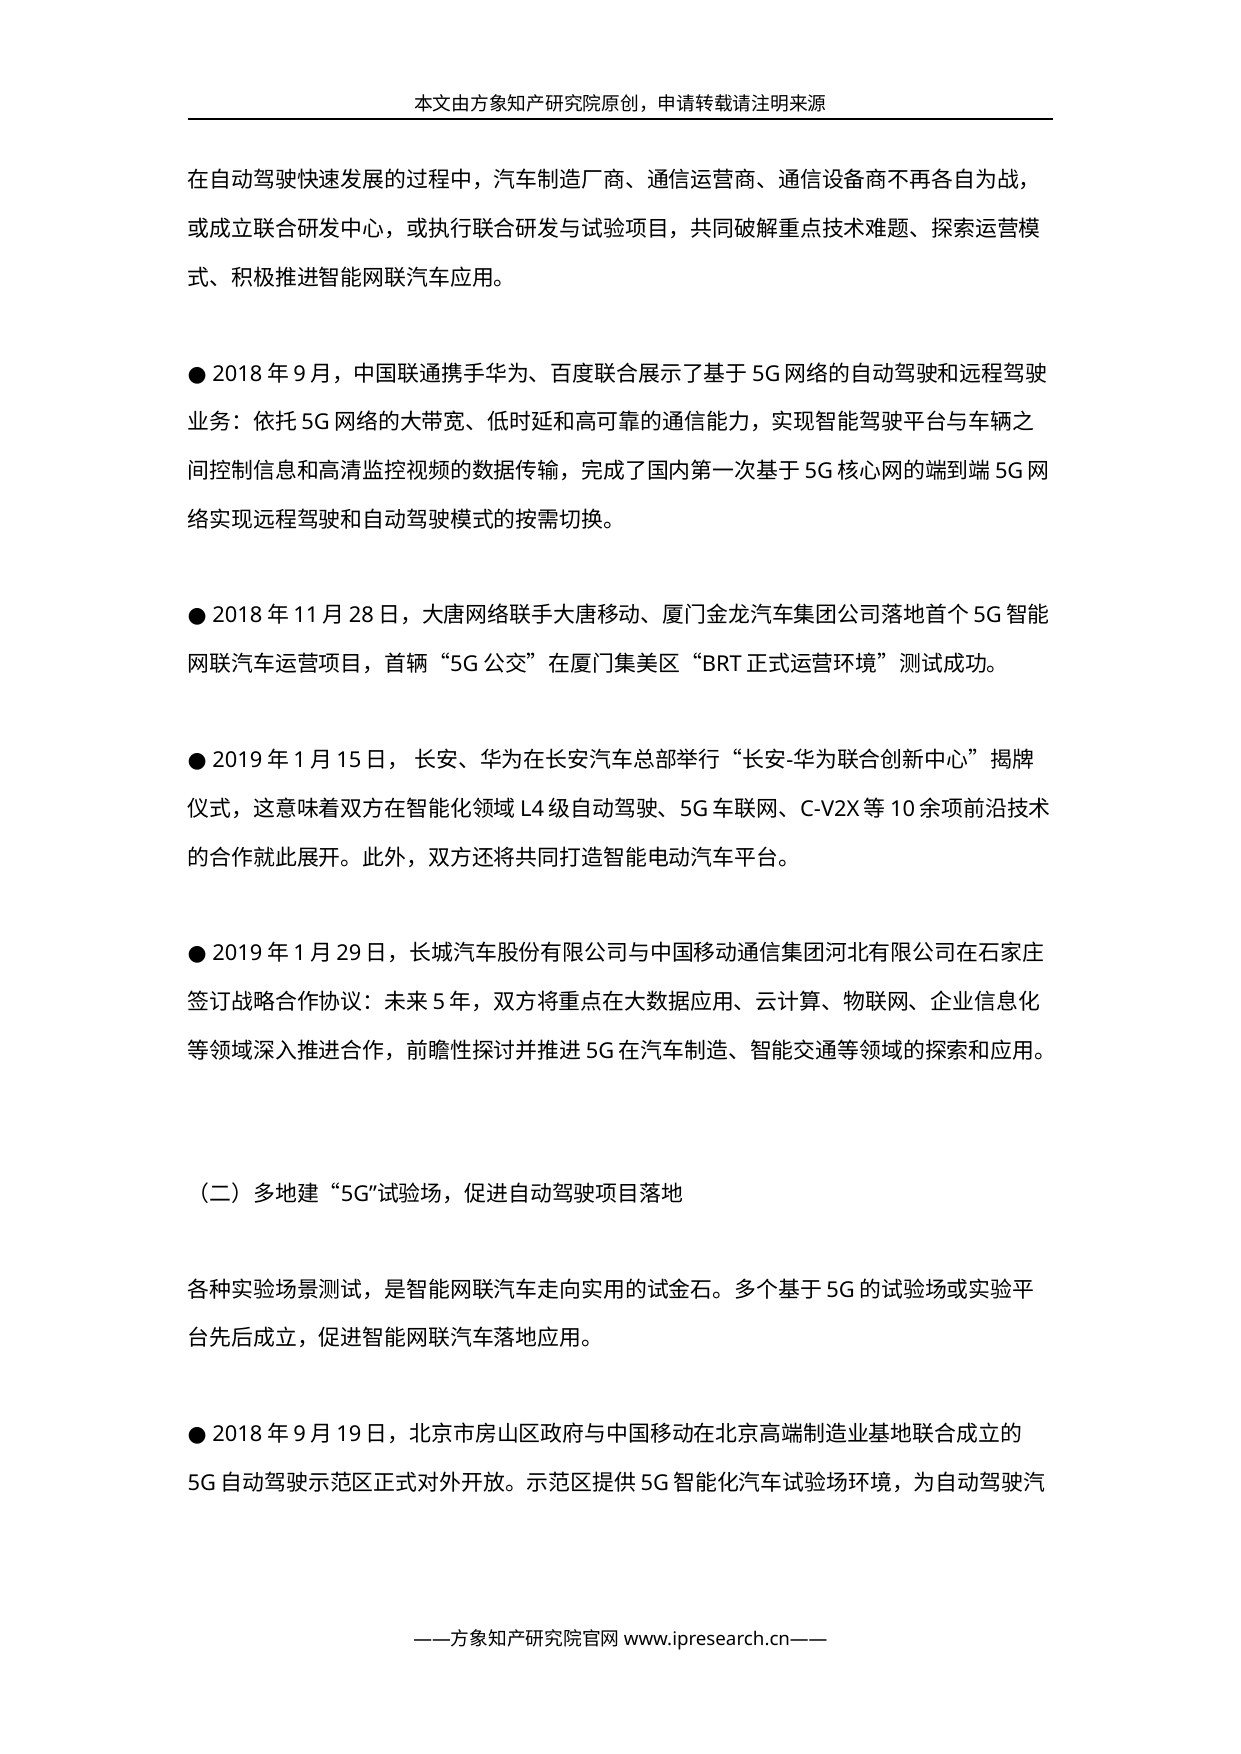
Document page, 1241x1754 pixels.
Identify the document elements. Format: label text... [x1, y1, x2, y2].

text ● 2019年1月15日， 长安、华为在长安汽车总部举行“长安-华为联合创新中心”揭牌仪式，这意味着双方在智能化领域L4级自动驾驶、5G车联网、C-V2X等10余项前沿技术的合作就此展开。此外，双方还将共同打造智能电动汽车平台。 [187, 742, 1053, 872]
text ● 2019年1月29日，长城汽车股份有限公司与中国移动通信集团河北有限公司在石家庄签订战略合作协议：未来5年，双方将重点在大数据应用、云计算、物联网、企业信息化等领域深入推进合作，前瞻性探讨并推进5G在汽车制造、智能交通等领域的探索和应用。 [187, 935, 1053, 1065]
text ● 2018年11月28日，大唐网络联手大唐移动、厦门金龙汽车集团公司落地首个5G智能网联汽车运营项目，首辆“5G公交”在厦门集美区“BRT正式运营环境”测试成功。 [187, 597, 1053, 678]
text （二）多地建“5G”试验场，促进自动驾驶项目落地 [187, 1176, 1053, 1208]
text ● 2018年9月，中国联通携手华为、百度联合展示了基于5G网络的自动驾驶和远程驾驶业务：依托5G网络的大带宽、低时延和高可靠的通信能力，实现智能驾驶平台与车辆之间控制信息和高清监控视频的数据传输，完成了国内第一次基于5G核心网的端到端5G网络实现远程驾驶和自动驾驶模式的按需切换。 [187, 355, 1053, 534]
text 各种实验场景测试，是智能网联汽车走向实用的试金石。多个基于5G的试验场或实验平台先后成立，促进智能网联汽车落地应用。 [187, 1271, 1053, 1352]
text 在自动驾驶快速发展的过程中，汽车制造厂商、通信运营商、通信设备商不再各自为战，或成立联合研发中心，或执行联合研发与试验项目，共同破解重点技术难题、探索运营模式、积极推进智能网联汽车应用。 [187, 162, 1053, 292]
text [187, 1416, 1053, 1497]
